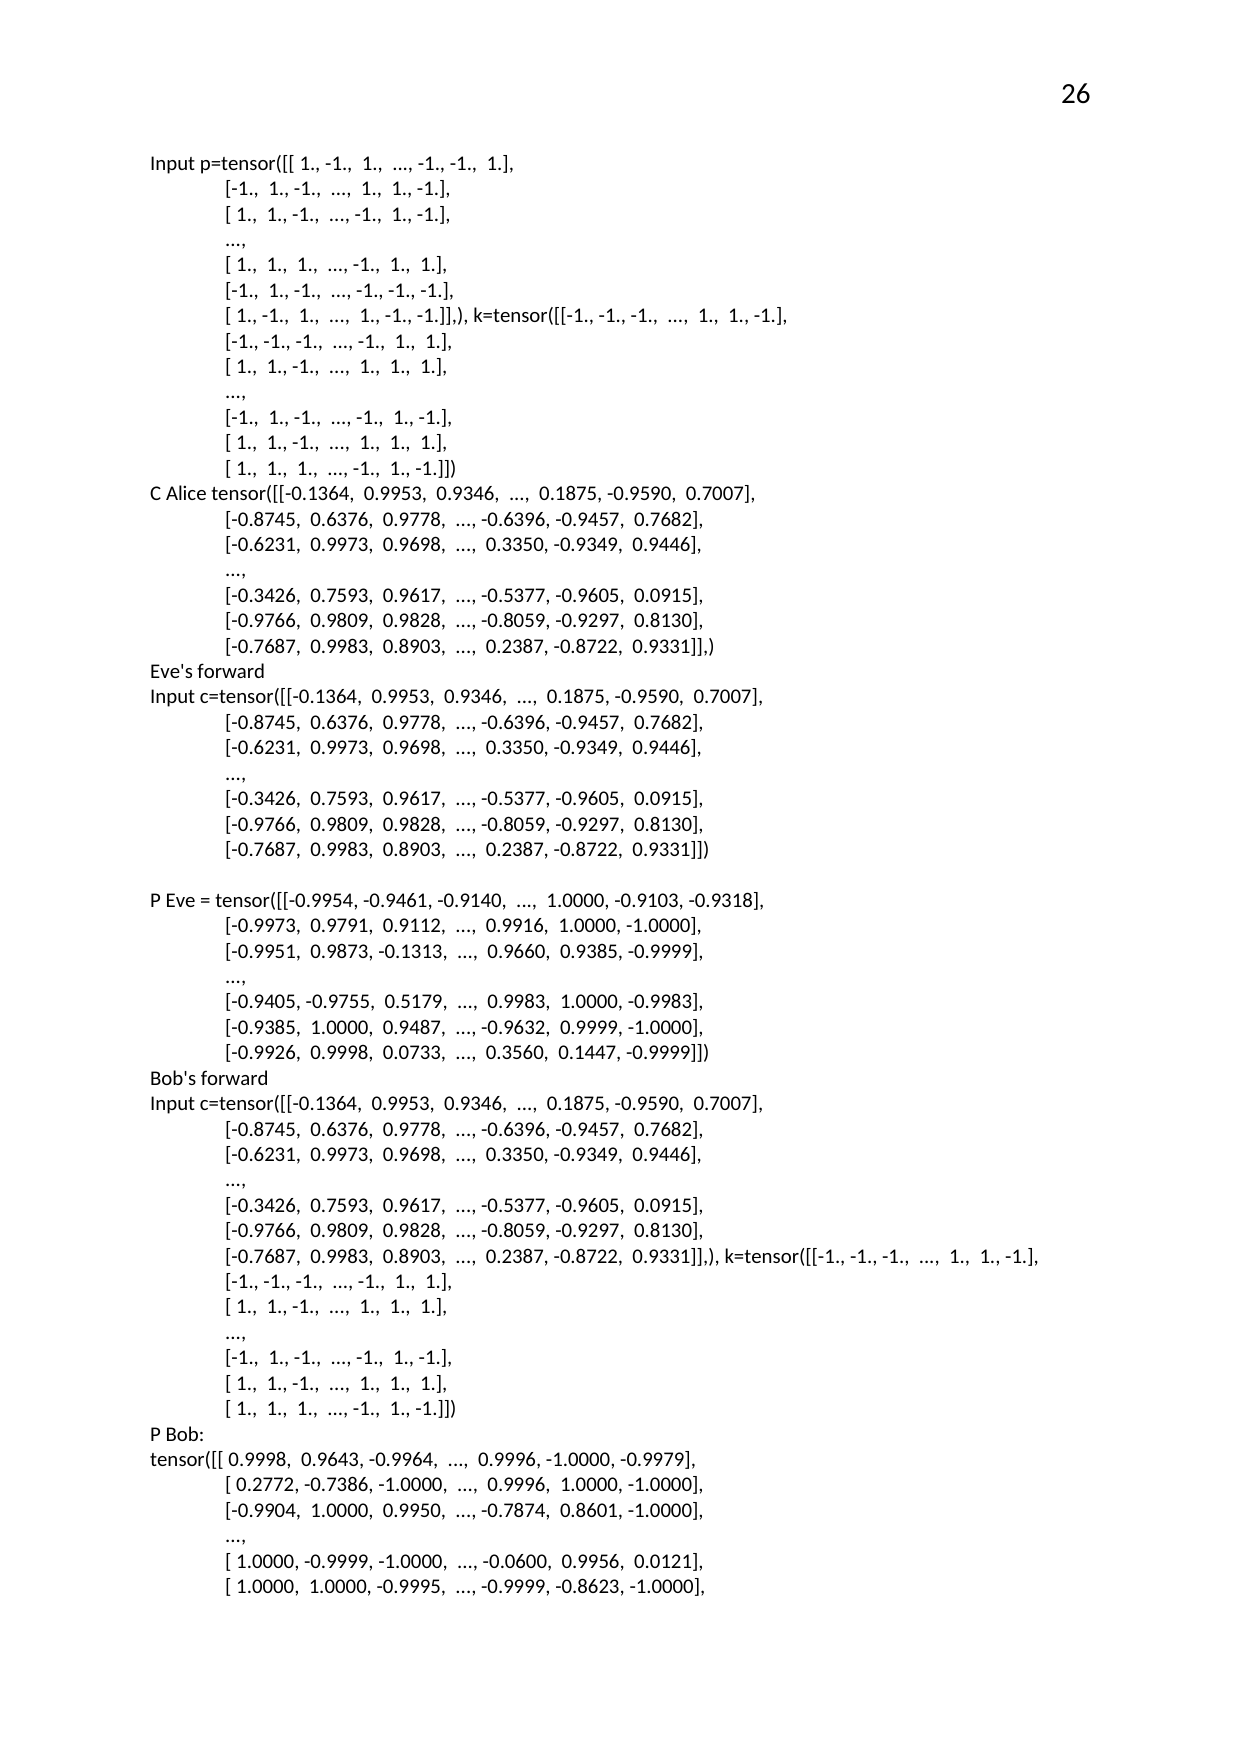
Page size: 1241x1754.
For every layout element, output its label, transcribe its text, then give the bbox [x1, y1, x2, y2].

text [ 1., 1., -1., ..., 1., 1., 1.], [150, 429, 1090, 455]
text C Alice tensor([[-0.1364, 0.9953, 0.9346, ..., 0.1875, -0.9590, 0.7007], [150, 480, 1090, 506]
text [ 1., 1., -1., ..., -1., 1., -1.], [150, 201, 1090, 226]
text ..., [150, 379, 1090, 404]
text [-0.7687, 0.9983, 0.8903, ..., 0.2387, -0.8722, 0.9331]],), k=tensor([[-1., -1., -1., ..., 1., 1., -1.], [150, 1243, 1090, 1268]
text [-0.9405, -0.9755, 0.5179, ..., 0.9983, 1.0000, -0.9983], [150, 989, 1090, 1014]
text [-0.8745, 0.6376, 0.9778, ..., -0.6396, -0.9457, 0.7682], [150, 506, 1090, 531]
text [-1., 1., -1., ..., -1., 1., -1.], [150, 1344, 1090, 1370]
text [-1., 1., -1., ..., 1., 1., -1.], [150, 175, 1090, 201]
text [-0.8745, 0.6376, 0.9778, ..., -0.6396, -0.9457, 0.7682], [150, 709, 1090, 734]
text [ 1., 1., -1., ..., 1., 1., 1.], [150, 353, 1090, 379]
text Input c=tensor([[-0.1364, 0.9953, 0.9346, ..., 0.1875, -0.9590, 0.7007], [150, 1090, 1090, 1116]
text ..., [150, 1522, 1090, 1548]
text [ 1., 1., 1., ..., -1., 1., -1.]]) [150, 1395, 1090, 1421]
text [-0.9385, 1.0000, 0.9487, ..., -0.9632, 0.9999, -1.0000], [150, 1014, 1090, 1039]
text [-0.9951, 0.9873, -0.1313, ..., 0.9660, 0.9385, -0.9999], [150, 938, 1090, 963]
text Bob's forward [150, 1065, 1090, 1090]
text [-0.6231, 0.9973, 0.9698, ..., 0.3350, -0.9349, 0.9446], [150, 734, 1090, 760]
text ..., [150, 760, 1090, 785]
text ..., [150, 226, 1090, 252]
text [-0.3426, 0.7593, 0.9617, ..., -0.5377, -0.9605, 0.0915], [150, 582, 1090, 607]
text [-1., 1., -1., ..., -1., -1., -1.], [150, 277, 1090, 302]
text tensor([[ 0.9998, 0.9643, -0.9964, ..., 0.9996, -1.0000, -0.9979], [150, 1446, 1090, 1472]
text [-0.7687, 0.9983, 0.8903, ..., 0.2387, -0.8722, 0.9331]],) [150, 633, 1090, 658]
text [ 1., 1., -1., ..., 1., 1., 1.], [150, 1294, 1090, 1319]
text [-0.9766, 0.9809, 0.9828, ..., -0.8059, -0.9297, 0.8130], [150, 811, 1090, 836]
text [ 1., 1., 1., ..., -1., 1., 1.], [150, 252, 1090, 277]
text [-0.9766, 0.9809, 0.9828, ..., -0.8059, -0.9297, 0.8130], [150, 607, 1090, 633]
text [-0.3426, 0.7593, 0.9617, ..., -0.5377, -0.9605, 0.0915], [150, 785, 1090, 811]
text [-0.3426, 0.7593, 0.9617, ..., -0.5377, -0.9605, 0.0915], [150, 1192, 1090, 1217]
text [-1., -1., -1., ..., -1., 1., 1.], [150, 1268, 1090, 1294]
text ..., [150, 963, 1090, 989]
text [-0.9904, 1.0000, 0.9950, ..., -0.7874, 0.8601, -1.0000], [150, 1497, 1090, 1522]
text [ 1., -1., 1., ..., 1., -1., -1.]],), k=tensor([[-1., -1., -1., ..., 1., 1., -1.], [150, 302, 1090, 328]
text Eve's forward [150, 658, 1090, 684]
text [-0.7687, 0.9983, 0.8903, ..., 0.2387, -0.8722, 0.9331]]) [150, 836, 1090, 862]
text P Bob: [150, 1421, 1090, 1446]
text [-0.9973, 0.9791, 0.9112, ..., 0.9916, 1.0000, -1.0000], [150, 912, 1090, 938]
text [-0.9926, 0.9998, 0.0733, ..., 0.3560, 0.1447, -0.9999]]) [150, 1039, 1090, 1065]
text [-1., -1., -1., ..., -1., 1., 1.], [150, 328, 1090, 353]
text Input p=tensor([[ 1., -1., 1., ..., -1., -1., 1.], [150, 150, 1090, 175]
text [-0.9766, 0.9809, 0.9828, ..., -0.8059, -0.9297, 0.8130], [150, 1217, 1090, 1243]
text [ 1., 1., -1., ..., 1., 1., 1.], [150, 1370, 1090, 1395]
text ..., [150, 1167, 1090, 1192]
text ..., [150, 557, 1090, 582]
text [ 0.2772, -0.7386, -1.0000, ..., 0.9996, 1.0000, -1.0000], [150, 1472, 1090, 1497]
text [ 1.0000, 1.0000, -0.9995, ..., -0.9999, -0.8623, -1.0000], [150, 1573, 1090, 1599]
text [-0.6231, 0.9973, 0.9698, ..., 0.3350, -0.9349, 0.9446], [150, 1141, 1090, 1167]
text ..., [150, 1319, 1090, 1344]
text P Eve = tensor([[-0.9954, -0.9461, -0.9140, ..., 1.0000, -0.9103, -0.9318], [150, 887, 1090, 912]
text [-0.8745, 0.6376, 0.9778, ..., -0.6396, -0.9457, 0.7682], [150, 1116, 1090, 1141]
text Input c=tensor([[-0.1364, 0.9953, 0.9346, ..., 0.1875, -0.9590, 0.7007], [150, 684, 1090, 709]
text [ 1., 1., 1., ..., -1., 1., -1.]]) [150, 455, 1090, 480]
text [-0.6231, 0.9973, 0.9698, ..., 0.3350, -0.9349, 0.9446], [150, 531, 1090, 557]
text [ 1.0000, -0.9999, -1.0000, ..., -0.0600, 0.9956, 0.0121], [150, 1548, 1090, 1573]
text [-1., 1., -1., ..., -1., 1., -1.], [150, 404, 1090, 429]
